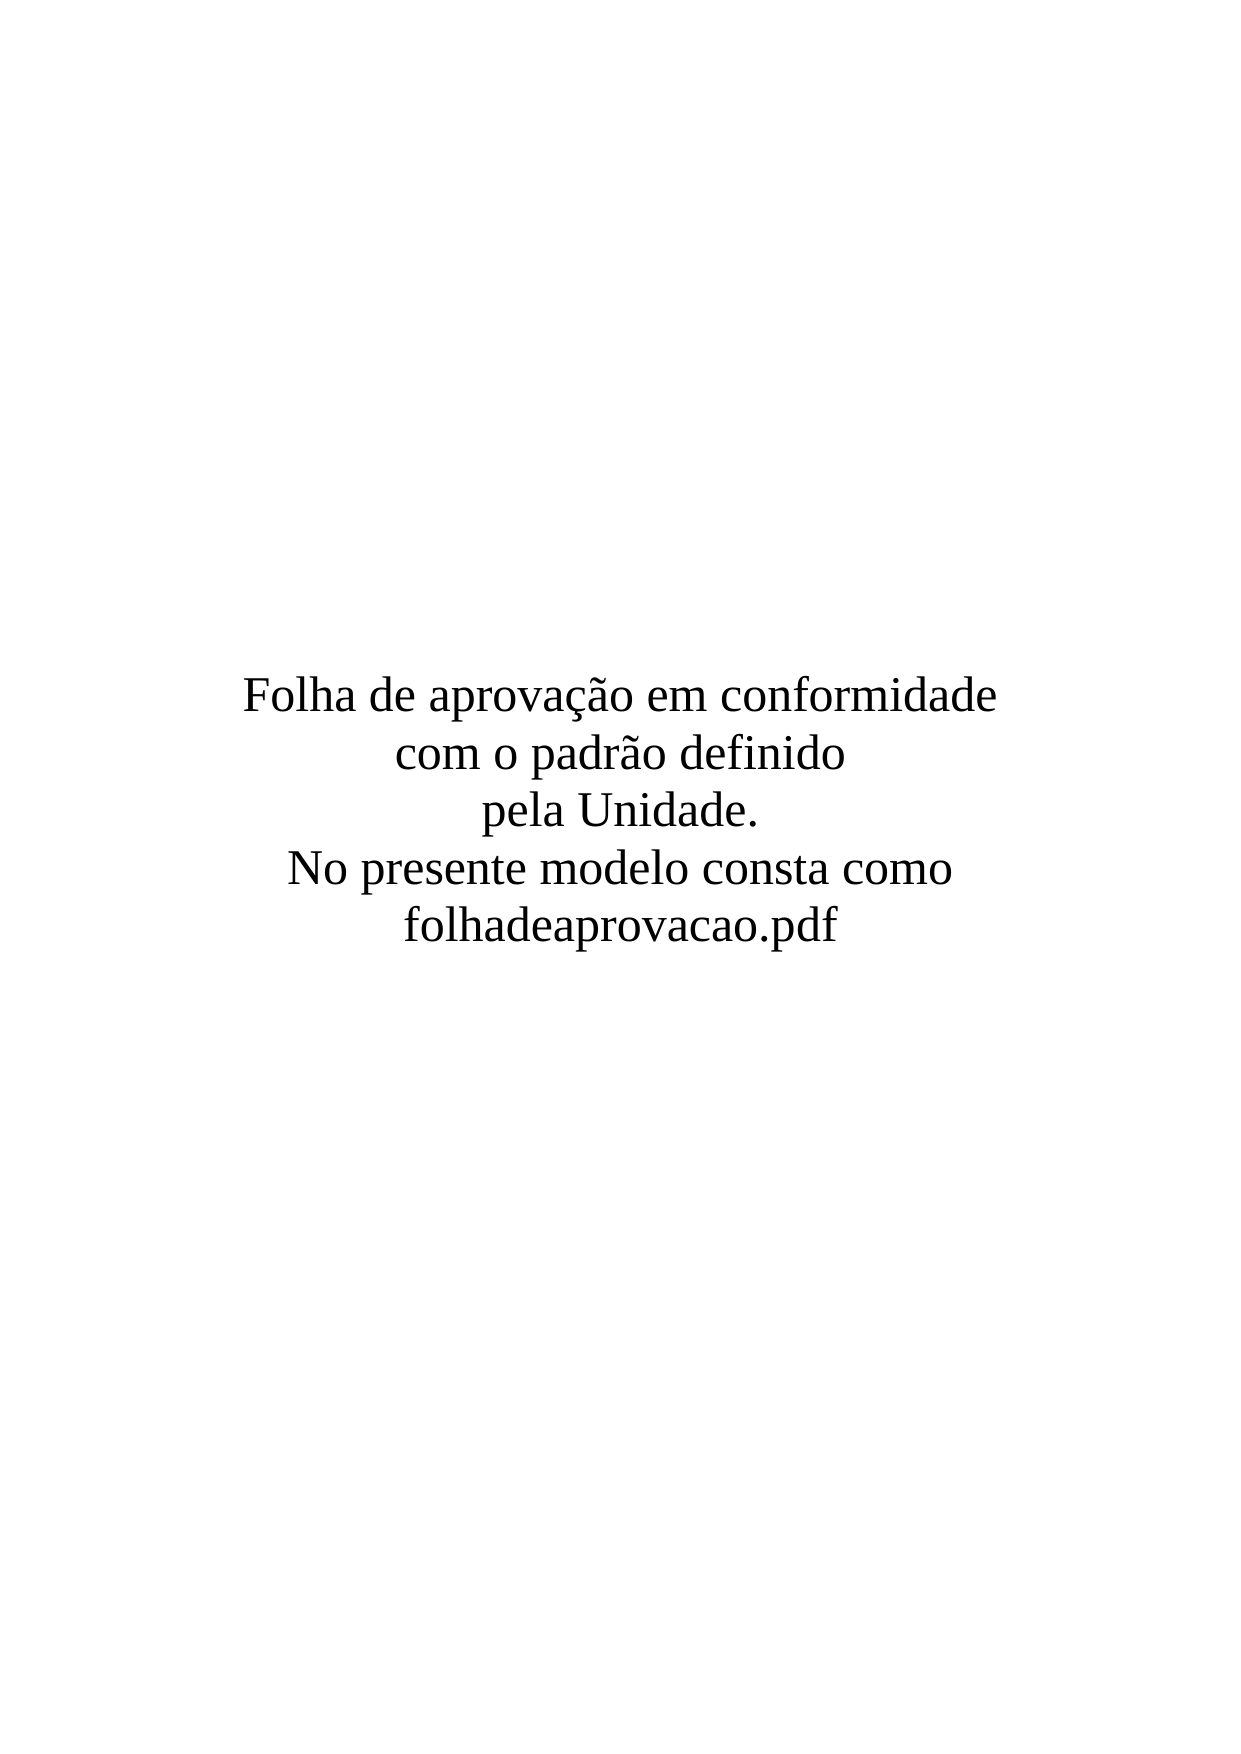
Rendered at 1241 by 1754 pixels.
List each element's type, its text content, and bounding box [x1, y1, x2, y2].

text No presente modelo consta como folhadeaprovacao.pdf [177, 838, 1063, 953]
text Folha de aprovação em conformidade com o padrão definido pela Unidade. [177, 665, 1063, 838]
